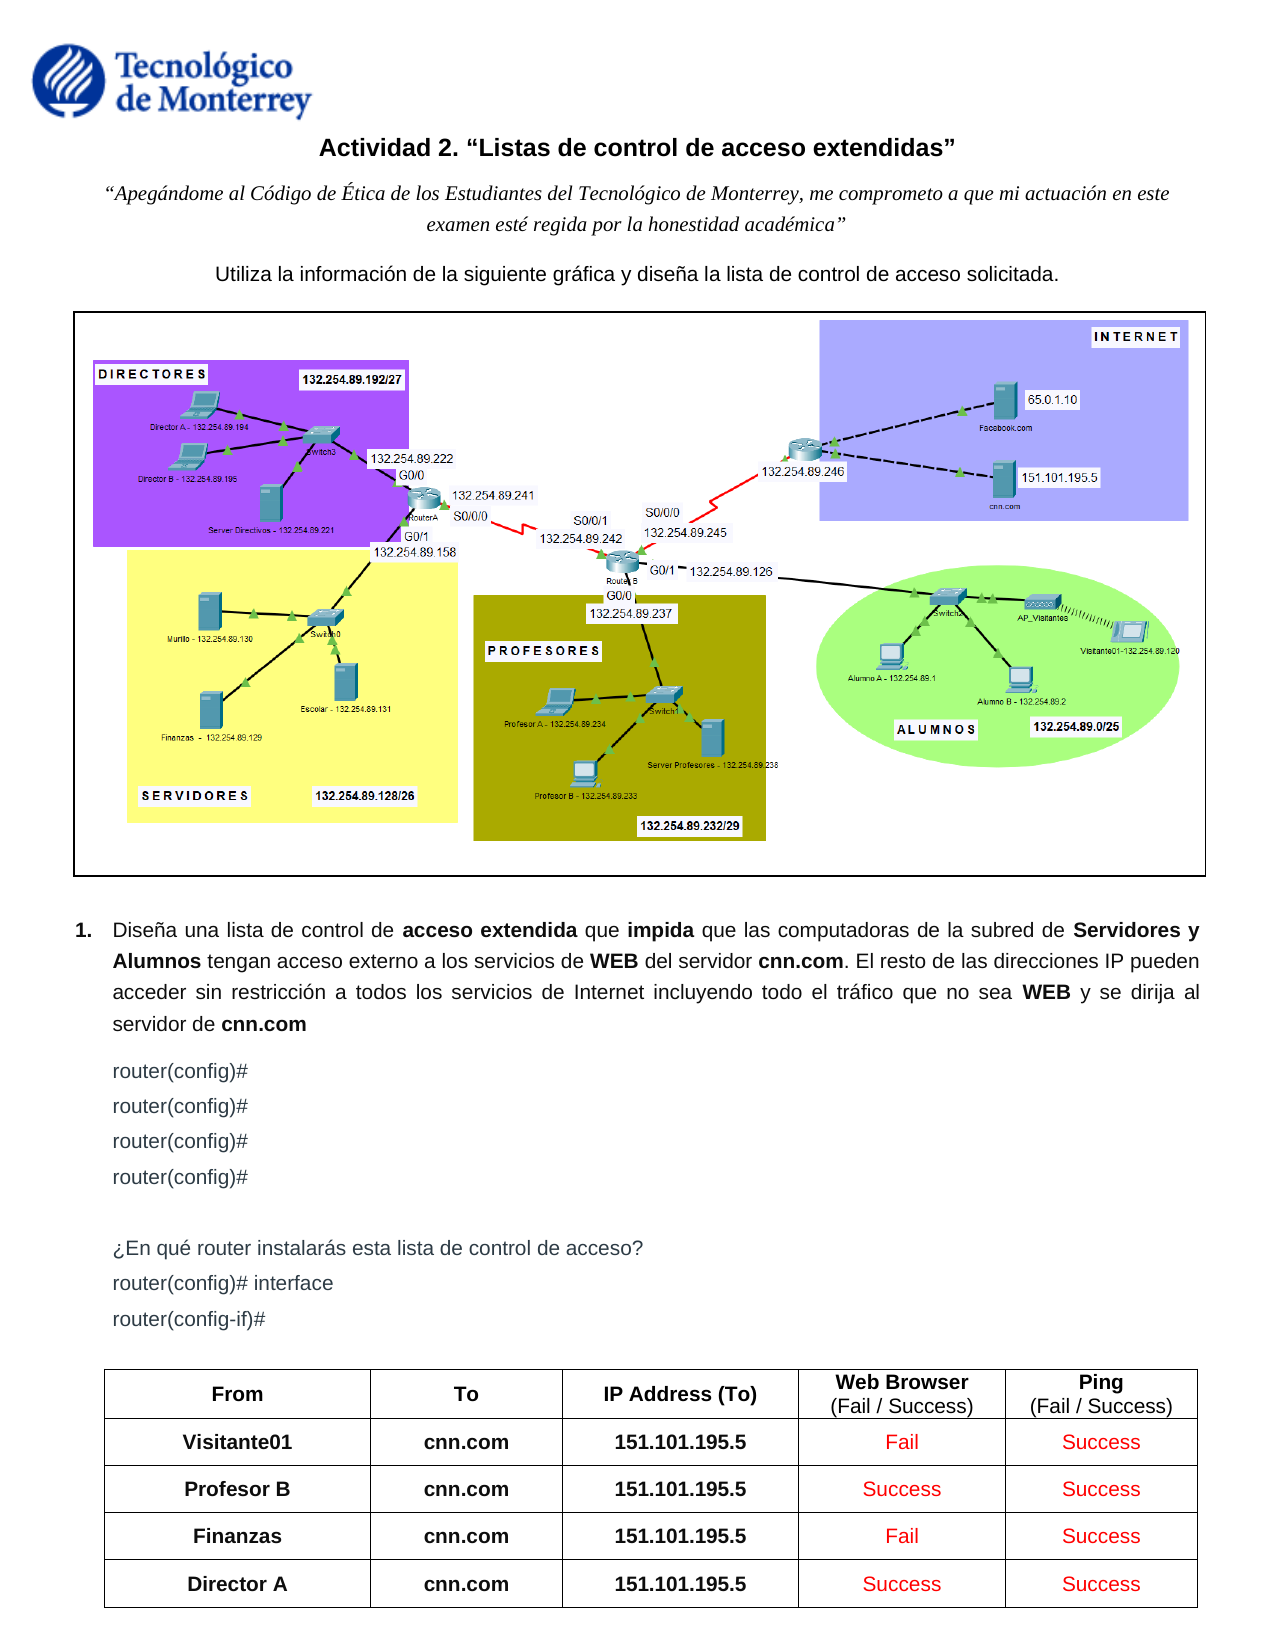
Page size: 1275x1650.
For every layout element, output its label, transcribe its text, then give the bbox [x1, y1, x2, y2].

table_cell 151.101.195.5 [563, 1419, 798, 1465]
table_header IP Address (To) [563, 1370, 798, 1417]
table_cell cnn.com [371, 1466, 562, 1512]
table_cell Success [799, 1560, 1005, 1607]
table_cell 151.101.195.5 [563, 1513, 798, 1559]
text router(config)# [112, 1121, 1200, 1156]
table_header From [105, 1370, 370, 1417]
text “Apegándome al Código de Ética de los Estudiantes del Tecnológico de Monterrey, me comprometo a que mi actuación en este examen esté regida por la honestidad académica” [75, 175, 1200, 237]
table_cell Visitante01 [105, 1419, 370, 1465]
table_cell cnn.com [371, 1560, 562, 1607]
table_cell Fail [799, 1419, 1005, 1465]
table_cell Fail [799, 1513, 1005, 1559]
table_cell Success [1006, 1419, 1197, 1465]
table_header To [371, 1370, 562, 1417]
table_header Web Browser (Fail / Success) [799, 1370, 1005, 1417]
picture [89, 319, 1189, 841]
table_cell 151.101.195.5 [563, 1560, 798, 1607]
text router(config)# [112, 1085, 1200, 1121]
text router(config)# interface [112, 1262, 1200, 1298]
table_cell Profesor B [105, 1466, 370, 1512]
table_header Ping (Fail / Success) [1006, 1370, 1197, 1417]
text router(config-if)# [112, 1298, 1200, 1333]
table_cell 151.101.195.5 [563, 1466, 798, 1512]
table_cell cnn.com [371, 1513, 562, 1559]
table_cell Success [799, 1466, 1005, 1512]
table_cell Success [1006, 1466, 1197, 1512]
text ¿En qué router instalarás esta lista de control de acceso? [112, 1227, 1200, 1262]
text Utiliza la información de la siguiente gráfica y diseña la lista de control de acceso solicitada. [75, 257, 1200, 288]
table_cell Success [1006, 1560, 1197, 1607]
table_cell Director A [105, 1560, 370, 1607]
text router(config)# [112, 1156, 1200, 1191]
list Diseña una lista de control de acceso extendida que impida que las computadoras de la subred de Servidores y Alumnos tengan acceso externo a los servicios de WEB del servidor cnn.com. El resto de las direcciones IP pueden acceder sin restricción a todos los servicios de Internet incluyendo todo el tráfico que no sea WEB y se dirija al servidor de cnn.com [75, 912, 1200, 1037]
table_cell Finanzas [105, 1513, 370, 1559]
picture [0, 7, 348, 153]
table_cell Success [1006, 1513, 1197, 1559]
text Actividad 2. “Listas de control de acceso extendidas” [75, 131, 1200, 162]
table_cell cnn.com [371, 1419, 562, 1465]
text router(config)# [112, 1050, 1200, 1085]
